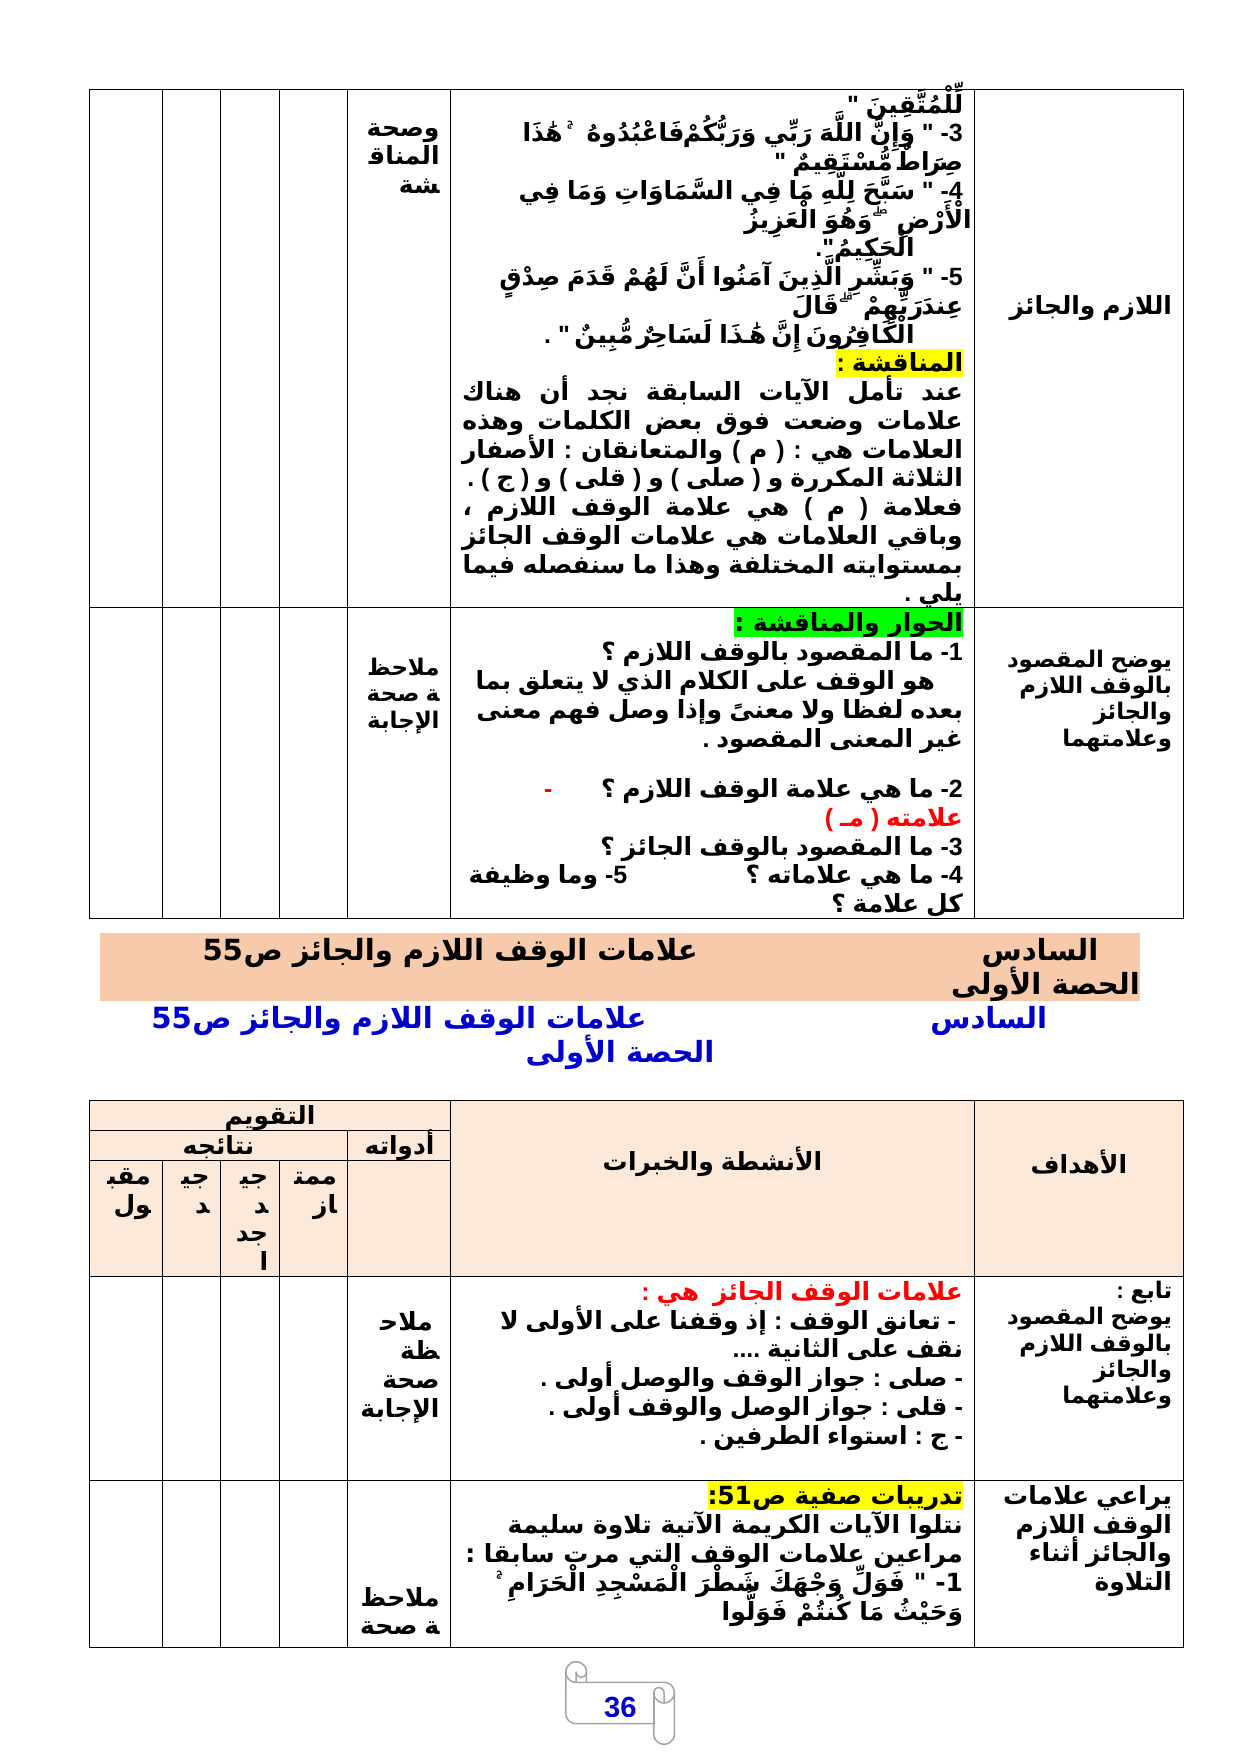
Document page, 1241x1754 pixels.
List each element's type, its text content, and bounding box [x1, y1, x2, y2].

table_cell [163, 608, 220, 918]
table_cell تابع : يوضح المقصود بالوقف اللازم والجائز وعلامتهما [975, 1277, 1183, 1480]
table_cell ممتاز [280, 1161, 347, 1276]
table_cell يوضح المقصود بالوقف اللازم والجائز وعلامتهما [975, 608, 1183, 918]
table_cell [221, 1277, 279, 1480]
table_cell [451, 1481, 974, 1647]
table_cell نتائجه [90, 1131, 347, 1160]
table_cell [221, 608, 279, 918]
table_cell الحوار والمناقشة : 1- ما المقصود بالوقف اللازم ؟ هو الوقف على الكلام الذي لا يتعلق بما بعده لفظا ولا معنىً وإذا وصل فهم معنى غير المعنى المقصود . 2- ما هي علامة الوقف اللازم ؟ - علامته ( مـ ) 3- ما المقصود بالوقف الجائز ؟ 4- ما هي علاماته ؟ 5- وما وظيفة كل علامة ؟ [451, 608, 974, 918]
table_cell [221, 90, 279, 607]
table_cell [348, 90, 450, 607]
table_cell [348, 1481, 450, 1647]
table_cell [975, 1481, 1183, 1647]
table_cell [90, 1277, 162, 1480]
table_cell [221, 1481, 279, 1647]
table_cell [163, 90, 220, 607]
table_cell ملاحظة صحة الإجابة [348, 1277, 450, 1480]
table_cell [280, 1277, 347, 1480]
text السادس علامات الوقف اللازم والجائز ص55 الحصة الأولى [100, 933, 1140, 1001]
table_cell [280, 608, 347, 918]
table_cell [163, 1277, 220, 1480]
table_cell علامات الوقف الجائز هي : - تعانق الوقف : إذ وقفنا على الأولى لا نقف على الثانية .... - صلى : جواز الوقف والوصل أولى . - قلى : جواز الوصل والوقف أولى . - ج : استواء الطرفين . [451, 1277, 974, 1480]
table_header الأهداف [975, 1101, 1183, 1276]
table_cell جيد جدا [221, 1161, 279, 1276]
text السادس علامات الوقف اللازم والجائز ص55 الحصة الأولى [100, 1001, 1140, 1069]
table_cell [90, 608, 162, 918]
table_cell [90, 1481, 162, 1647]
table_cell ملاحظة صحة الإجابة [348, 608, 450, 918]
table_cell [975, 90, 1183, 607]
table_cell مقبول [90, 1161, 162, 1276]
table_cell [348, 1161, 450, 1276]
table_cell [163, 1481, 220, 1647]
table_cell جيد [163, 1161, 220, 1276]
table_cell أدواته [348, 1131, 450, 1160]
table_cell [280, 1481, 347, 1647]
table_cell [280, 90, 347, 607]
table_header الأنشطة والخبرات [451, 1101, 974, 1276]
table_header التقويم [90, 1101, 450, 1130]
table_cell [90, 90, 162, 607]
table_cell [451, 90, 974, 607]
